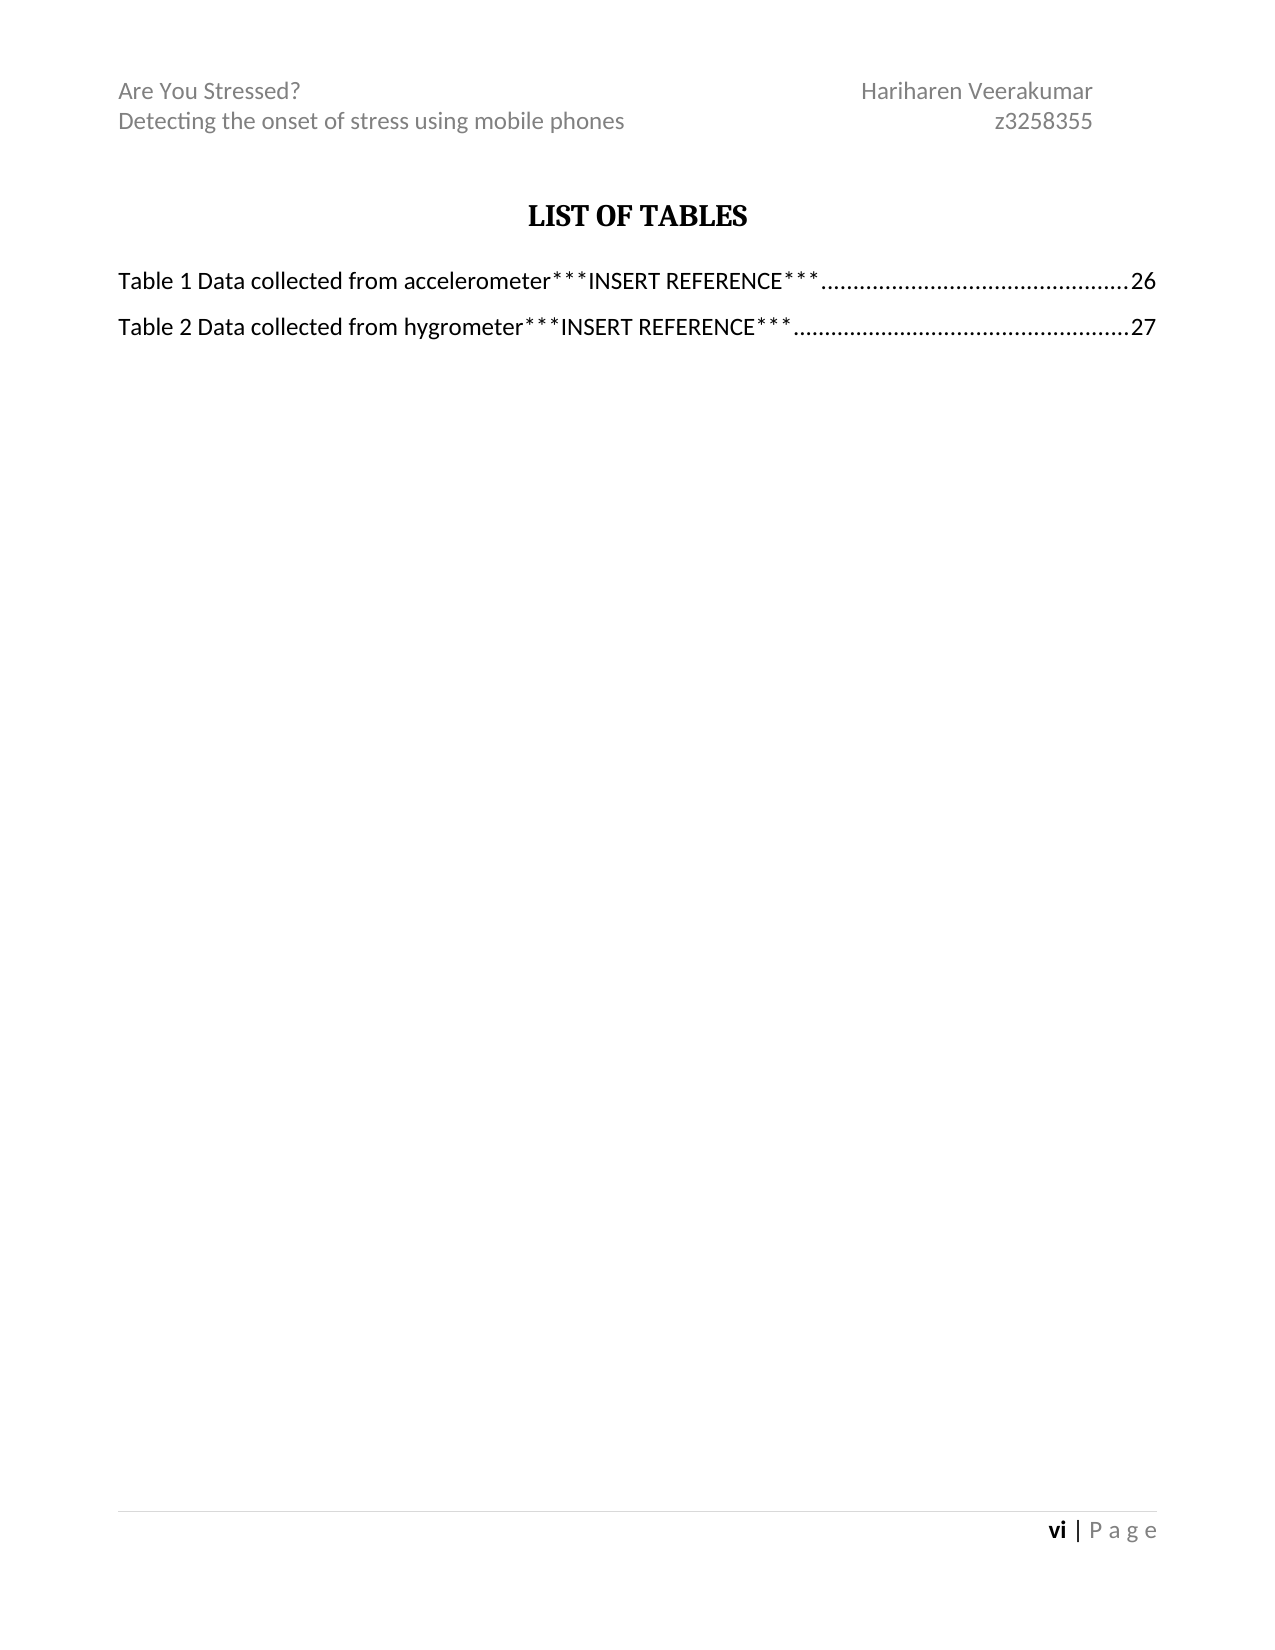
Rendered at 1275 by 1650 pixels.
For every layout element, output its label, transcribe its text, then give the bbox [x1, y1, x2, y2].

text Table 1 Data collected from accelerometer***INSERT REFERENCE*** 26 [118, 265, 1157, 295]
text Table 2 Data collected from hygrometer***INSERT REFERENCE*** 27 [118, 311, 1157, 341]
subtitle List of tables [118, 198, 1157, 234]
